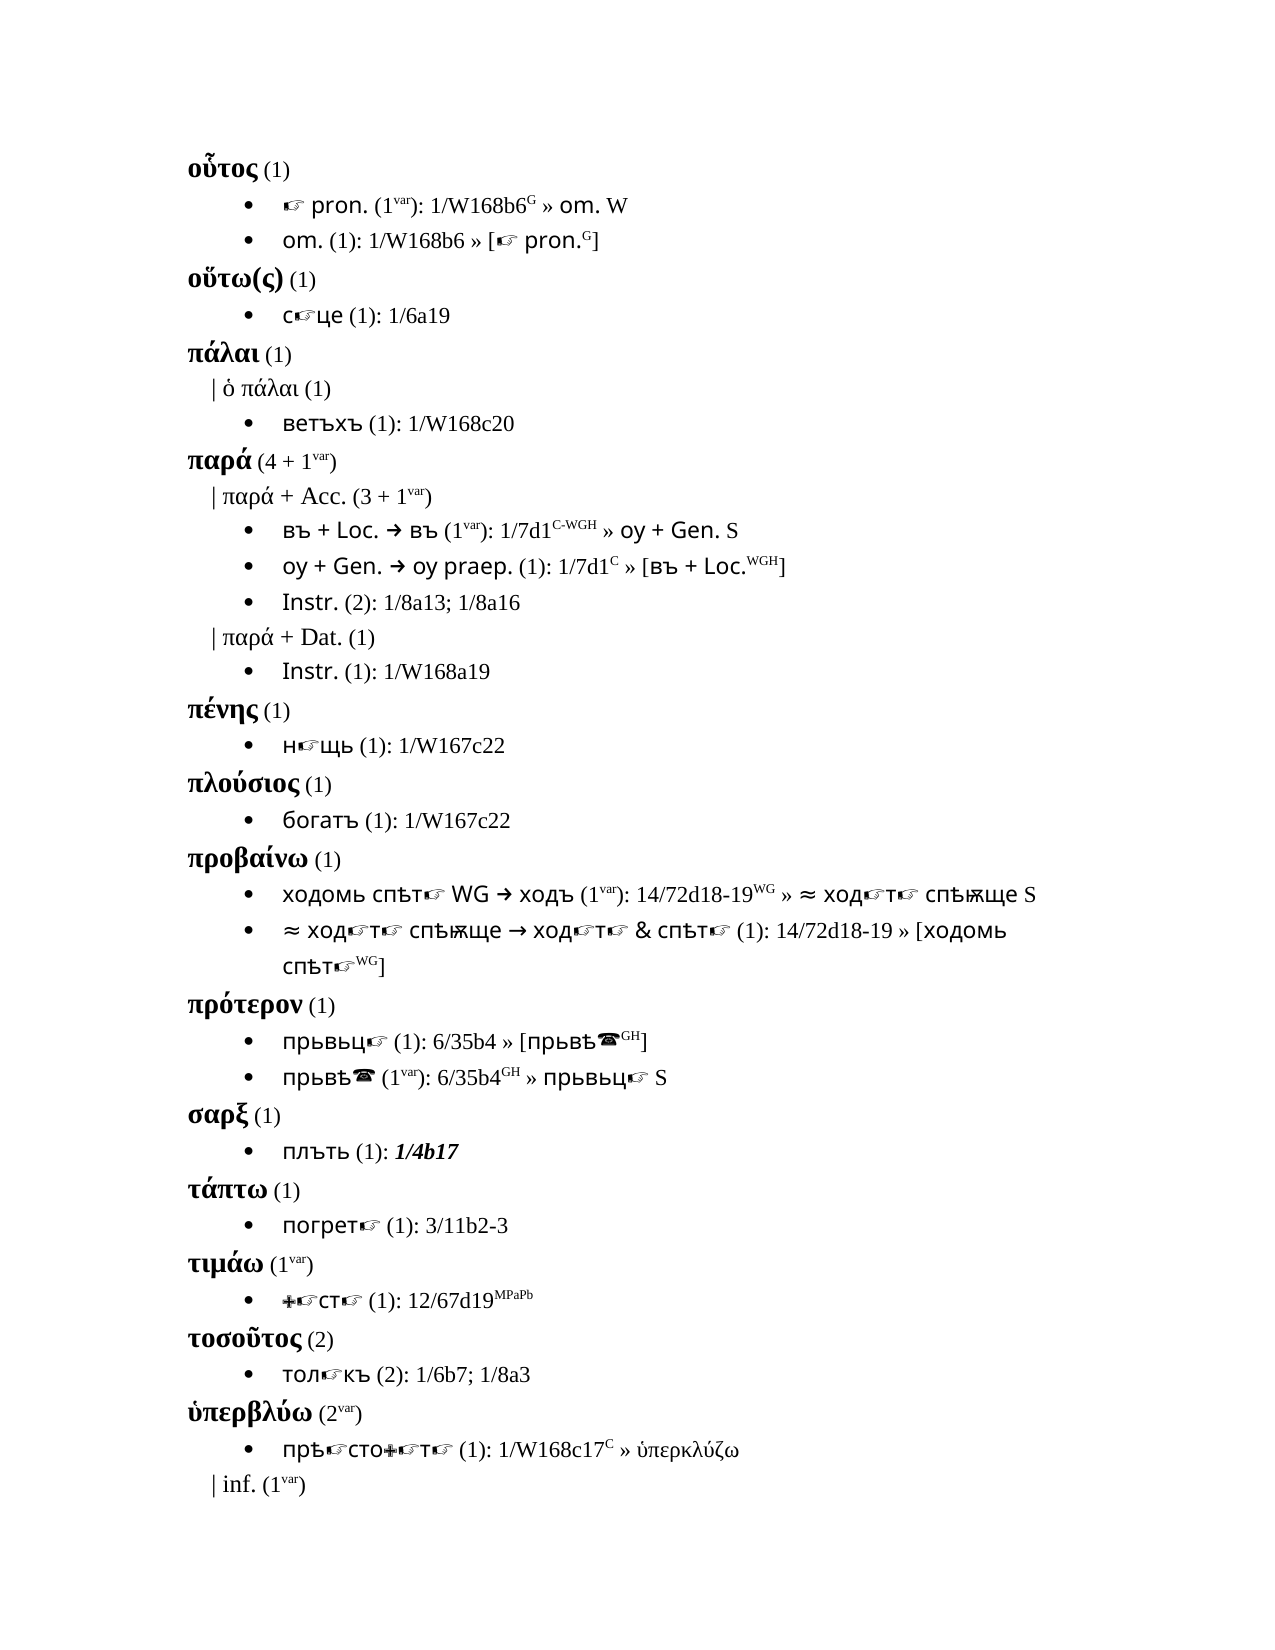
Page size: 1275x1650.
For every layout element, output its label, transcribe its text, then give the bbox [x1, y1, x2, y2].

text σαρξ (1) [187, 1096, 1087, 1130]
text οὗτος (1) [187, 150, 1087, 183]
text | παρά + Dat. (1) [187, 622, 1087, 651]
list прьвѣ (1var): 6/35b4GH » прьвьц S [244, 1061, 1087, 1092]
list плъть (1): 1/4b17 [244, 1135, 1087, 1166]
text ὑπερβλύω (2var) [187, 1394, 1087, 1428]
text | inf. (1var) [187, 1469, 1087, 1498]
text παρά (4 + 1var) [187, 442, 1087, 476]
list ходомь спѣт WG → ходъ (1var): 14/72d18-19WG » ≈ ходт спѣѭще S [244, 878, 1087, 909]
list ст (1): 12/67d19MPaPb [244, 1284, 1087, 1315]
list погрет (1): 3/11b2-3 [244, 1209, 1087, 1241]
list богатъ (1): 1/W167c22 [244, 804, 1087, 835]
list въ + Loc. → въ (1var): 1/7d1C-WGH » оу + Gen. S [244, 514, 1087, 545]
text πάλαι (1) [187, 335, 1087, 368]
list оу + Gen. → ѹ praep. (1): 1/7d1C » [въ + Loc.WGH] [244, 550, 1087, 581]
text τιμάω (1var) [187, 1245, 1087, 1279]
text | παρά + Acc. (3 + 1var) [187, 481, 1087, 510]
text | ὁ πάλαι (1) [187, 373, 1087, 402]
list сце (1): 1/6a19 [244, 299, 1087, 330]
list прьвьц (1): 6/35b4 » [прьвѣGH] [244, 1024, 1087, 1056]
list Instr. (2): 1/8a13; 1/8a16 [244, 586, 1087, 617]
list Instr. (1): 1/W168a19 [244, 655, 1087, 686]
list ветъхъ (1): 1/W168c20 [244, 406, 1087, 438]
text τοσоῦτος (2) [187, 1320, 1087, 1353]
list  pron. (1var): 1/W168b6G » om. W [244, 188, 1087, 220]
text τάπτω (1) [187, 1171, 1087, 1204]
text πρότερον (1) [187, 986, 1087, 1019]
list толкъ (2): 1/6b7; 1/8a3 [244, 1358, 1087, 1390]
text προβαίνω (1) [187, 840, 1087, 873]
text οὕτω(ς) (1) [187, 260, 1087, 294]
list прѣстот (1): 1/W168c17C » ὑπερκλύζω [244, 1433, 1087, 1464]
text πλούσιος (1) [187, 765, 1087, 799]
list ≈ ходт спѣѭще → ходт & спѣт (1): 14/72d18-19 » [ходомь спѣтWG] [244, 914, 1087, 981]
text πένης (1) [187, 691, 1087, 724]
list om. (1): 1/W168b6 » [ pron.G] [244, 224, 1087, 256]
list нщь (1): 1/W167c22 [244, 729, 1087, 761]
